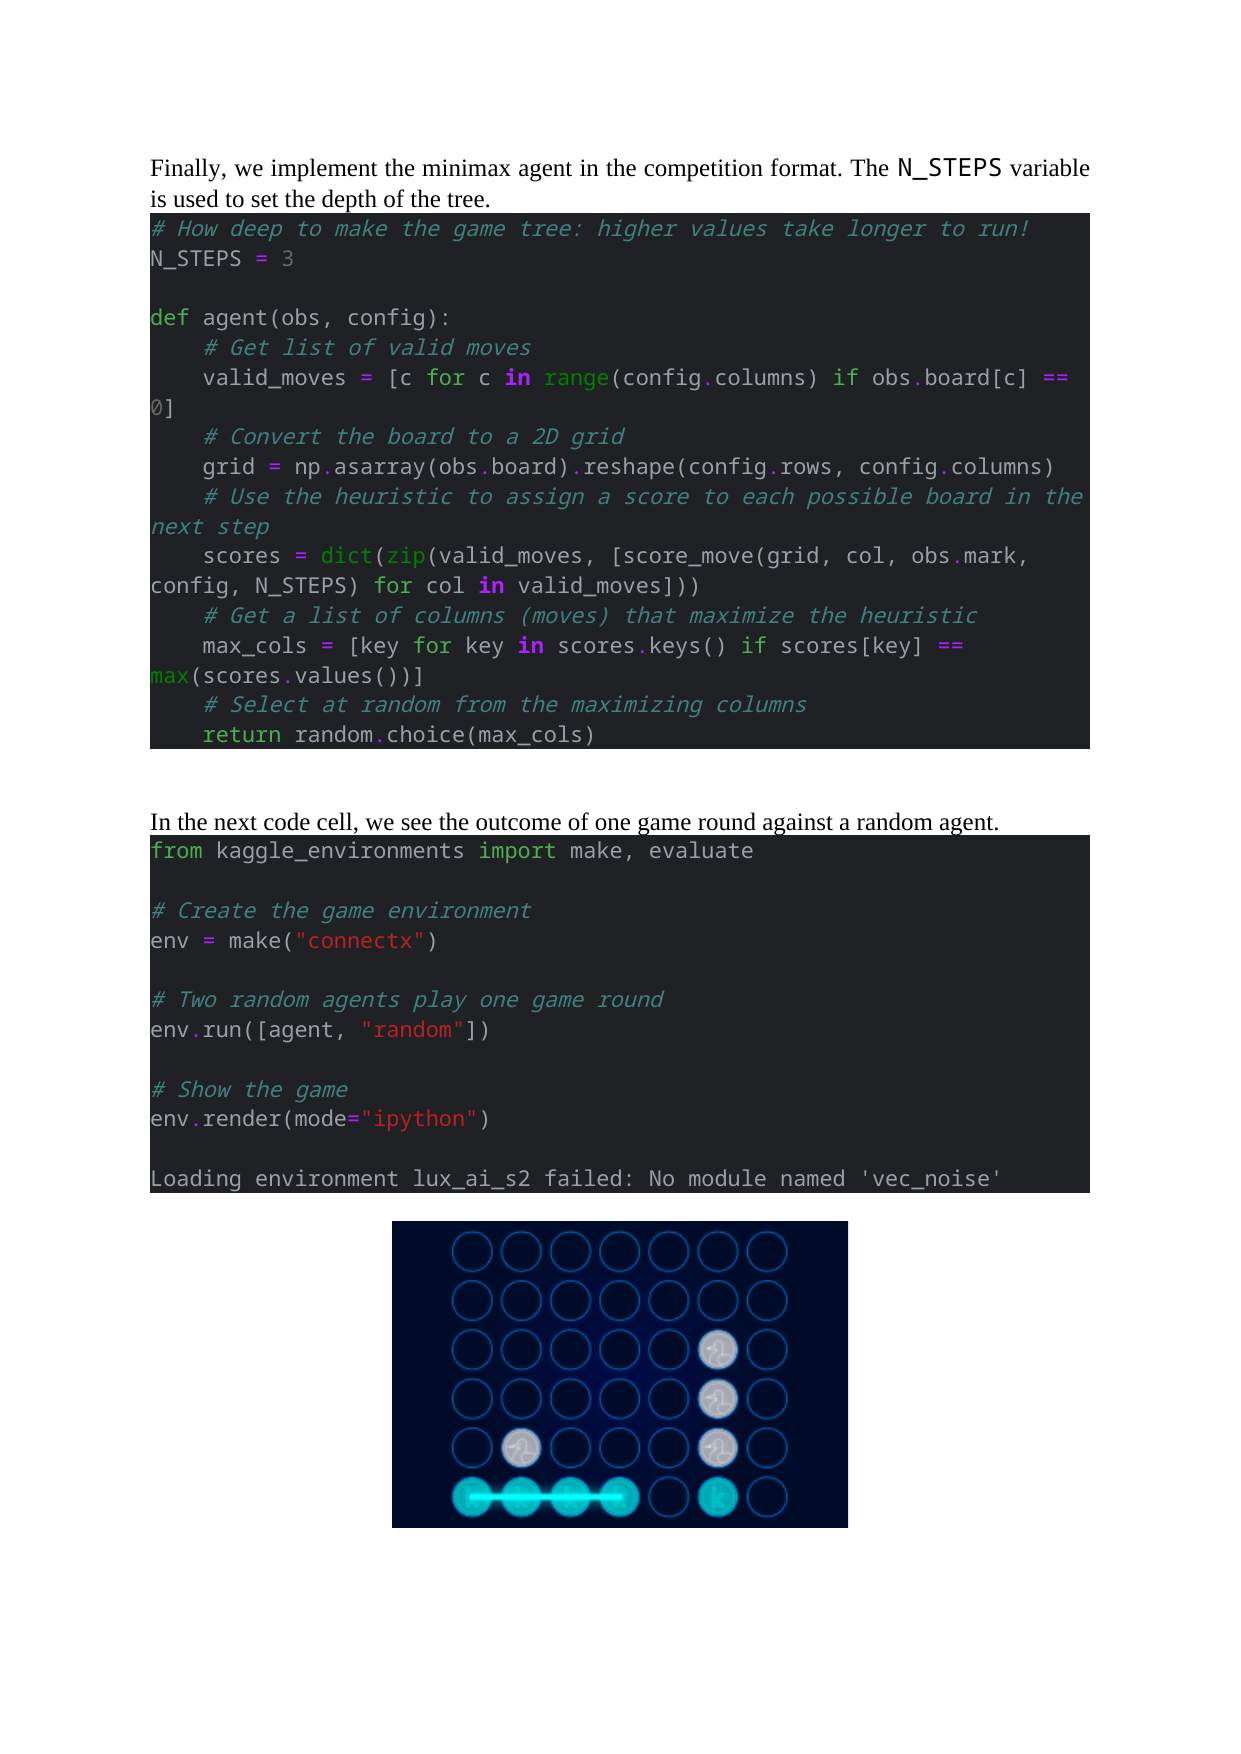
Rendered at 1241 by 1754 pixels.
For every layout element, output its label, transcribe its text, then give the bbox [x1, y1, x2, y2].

text return random.choice(max_cols) [150, 719, 1090, 749]
text # Use the heuristic to assign a score to each possible board in the next step [150, 481, 1090, 541]
text env.run([agent, "random"]) [150, 1014, 1090, 1044]
text # Create the game environment [150, 895, 1090, 925]
text In the next code cell, we see the outcome of one game round against a random agent. [150, 807, 1090, 835]
text Finally, we implement the minimax agent in the competition format. The N_STEPS variable is used to set the depth of the tree. [150, 150, 1090, 213]
text scores = dict(zip(valid_moves, [score_move(grid, col, obs.mark, config, N_STEPS) for col in valid_moves])) [150, 541, 1090, 600]
text grid = np.asarray(obs.board).reshape(config.rows, config.columns) [150, 451, 1090, 481]
text # Get a list of columns (moves) that maximize the heuristic [150, 600, 1090, 630]
text def agent(obs, config): [150, 302, 1090, 332]
text valid_moves = [c for c in range(config.columns) if obs.board[c] == 0] [150, 362, 1090, 421]
text N_STEPS = 3 [150, 243, 1090, 272]
text from kaggle_environments import make, evaluate [150, 835, 1090, 865]
text # Two random agents play one game round [150, 984, 1090, 1014]
text env.render(mode="ipython") [150, 1103, 1090, 1133]
text Loading environment lux_ai_s2 failed: No module named 'vec_noise' [150, 1163, 1090, 1193]
text # Get list of valid moves [150, 332, 1090, 362]
text # Select at random from the maximizing columns [150, 689, 1090, 719]
text # How deep to make the game tree: higher values take longer to run! [150, 213, 1090, 243]
text # Convert the board to a 2D grid [150, 421, 1090, 451]
text max_cols = [key for key in scores.keys() if scores[key] == max(scores.values())] [150, 630, 1090, 689]
text env = make("connectx") [150, 925, 1090, 954]
picture [392, 1221, 849, 1528]
text # Show the game [150, 1074, 1090, 1103]
